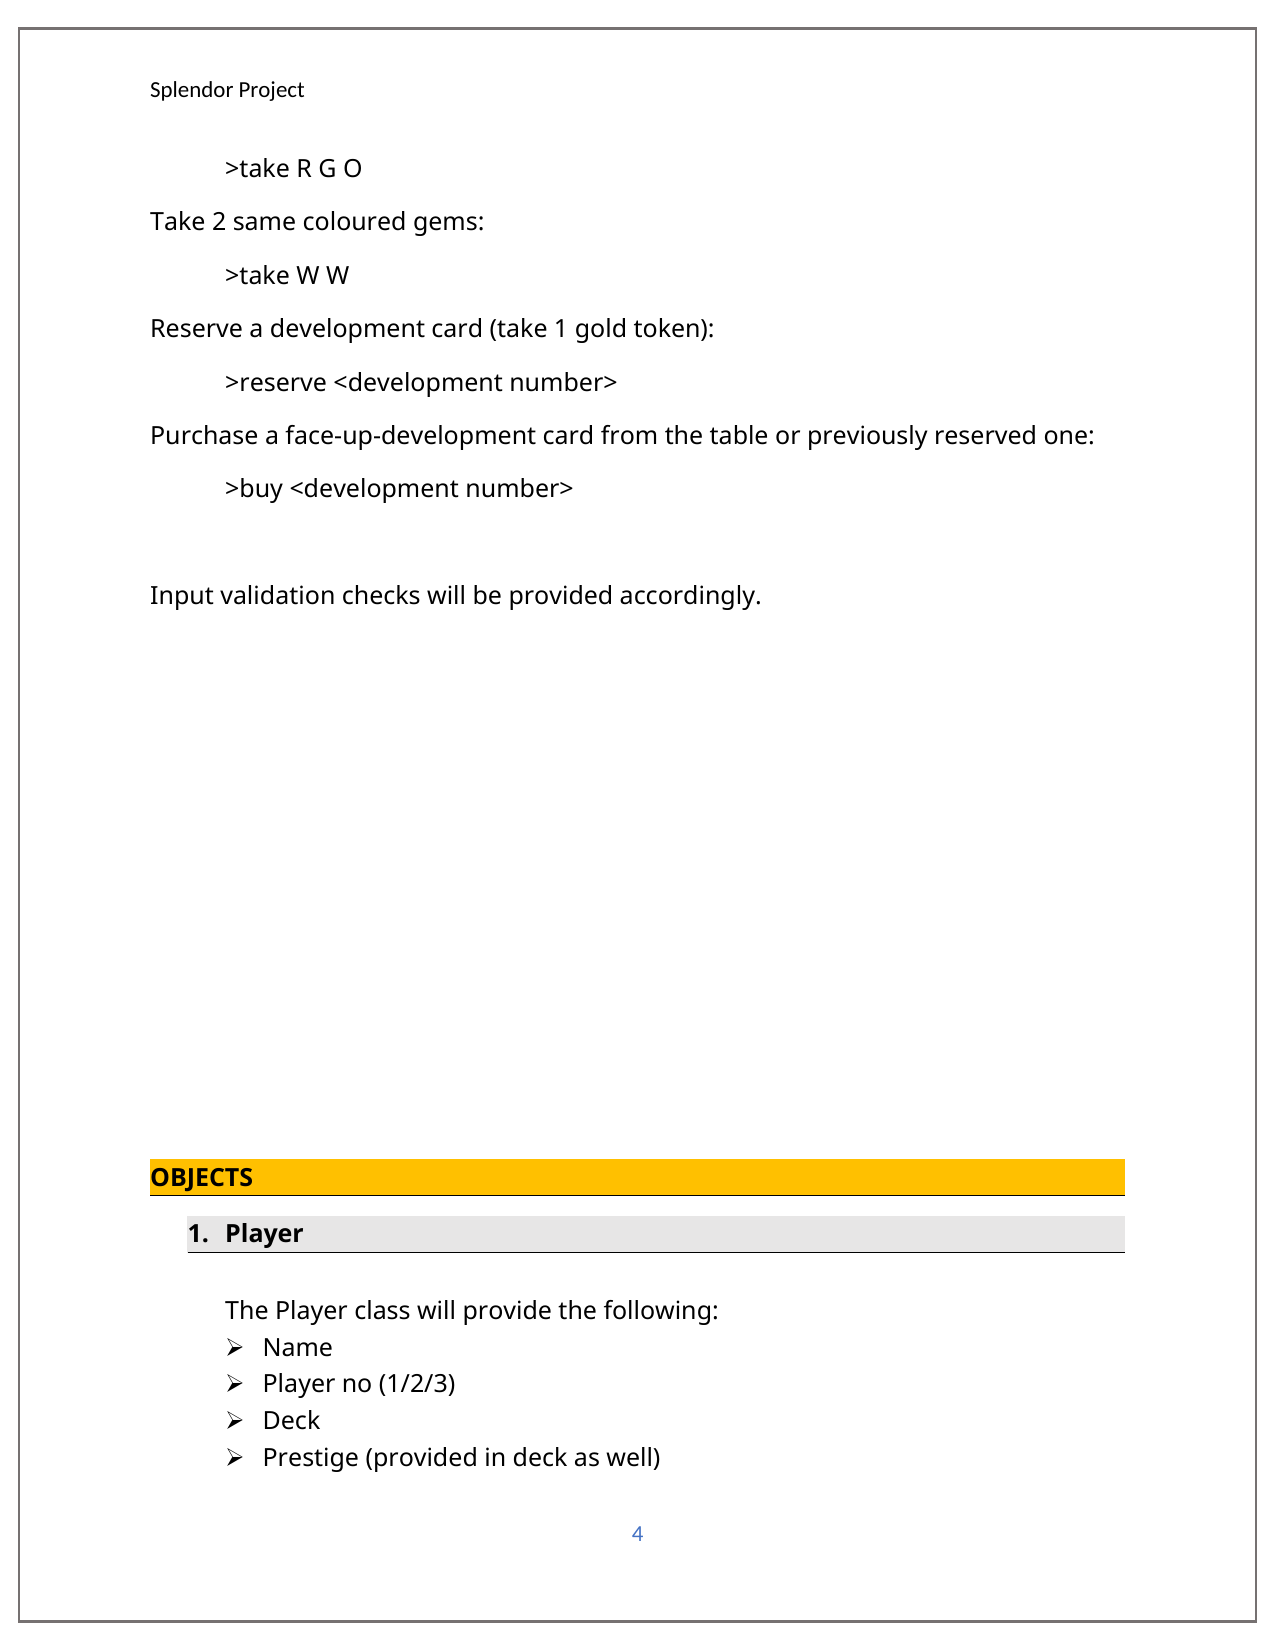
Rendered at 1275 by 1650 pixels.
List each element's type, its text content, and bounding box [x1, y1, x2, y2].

text OBJECTS [150, 1159, 1125, 1195]
list The Player class will provide the following: [225, 1292, 1125, 1326]
text >take W W [150, 257, 1125, 291]
text Take 2 same coloured gems: [150, 204, 1125, 238]
list Player no (1/2/3) [225, 1366, 1125, 1400]
text >reserve <development number> [150, 364, 1125, 398]
text Purchase a face-up-development card from the table or previously reserved one: [150, 418, 1125, 452]
list Prestige (provided in deck as well) [225, 1439, 1125, 1473]
text >buy <development number> [150, 471, 1125, 505]
list Name [225, 1329, 1125, 1363]
list Deck [225, 1403, 1125, 1437]
text >take R G O [150, 150, 1125, 184]
text Input validation checks will be provided accordingly. [150, 578, 1125, 612]
list Player [187, 1216, 1125, 1253]
text Reserve a development card (take 1 gold token): [150, 311, 1125, 345]
